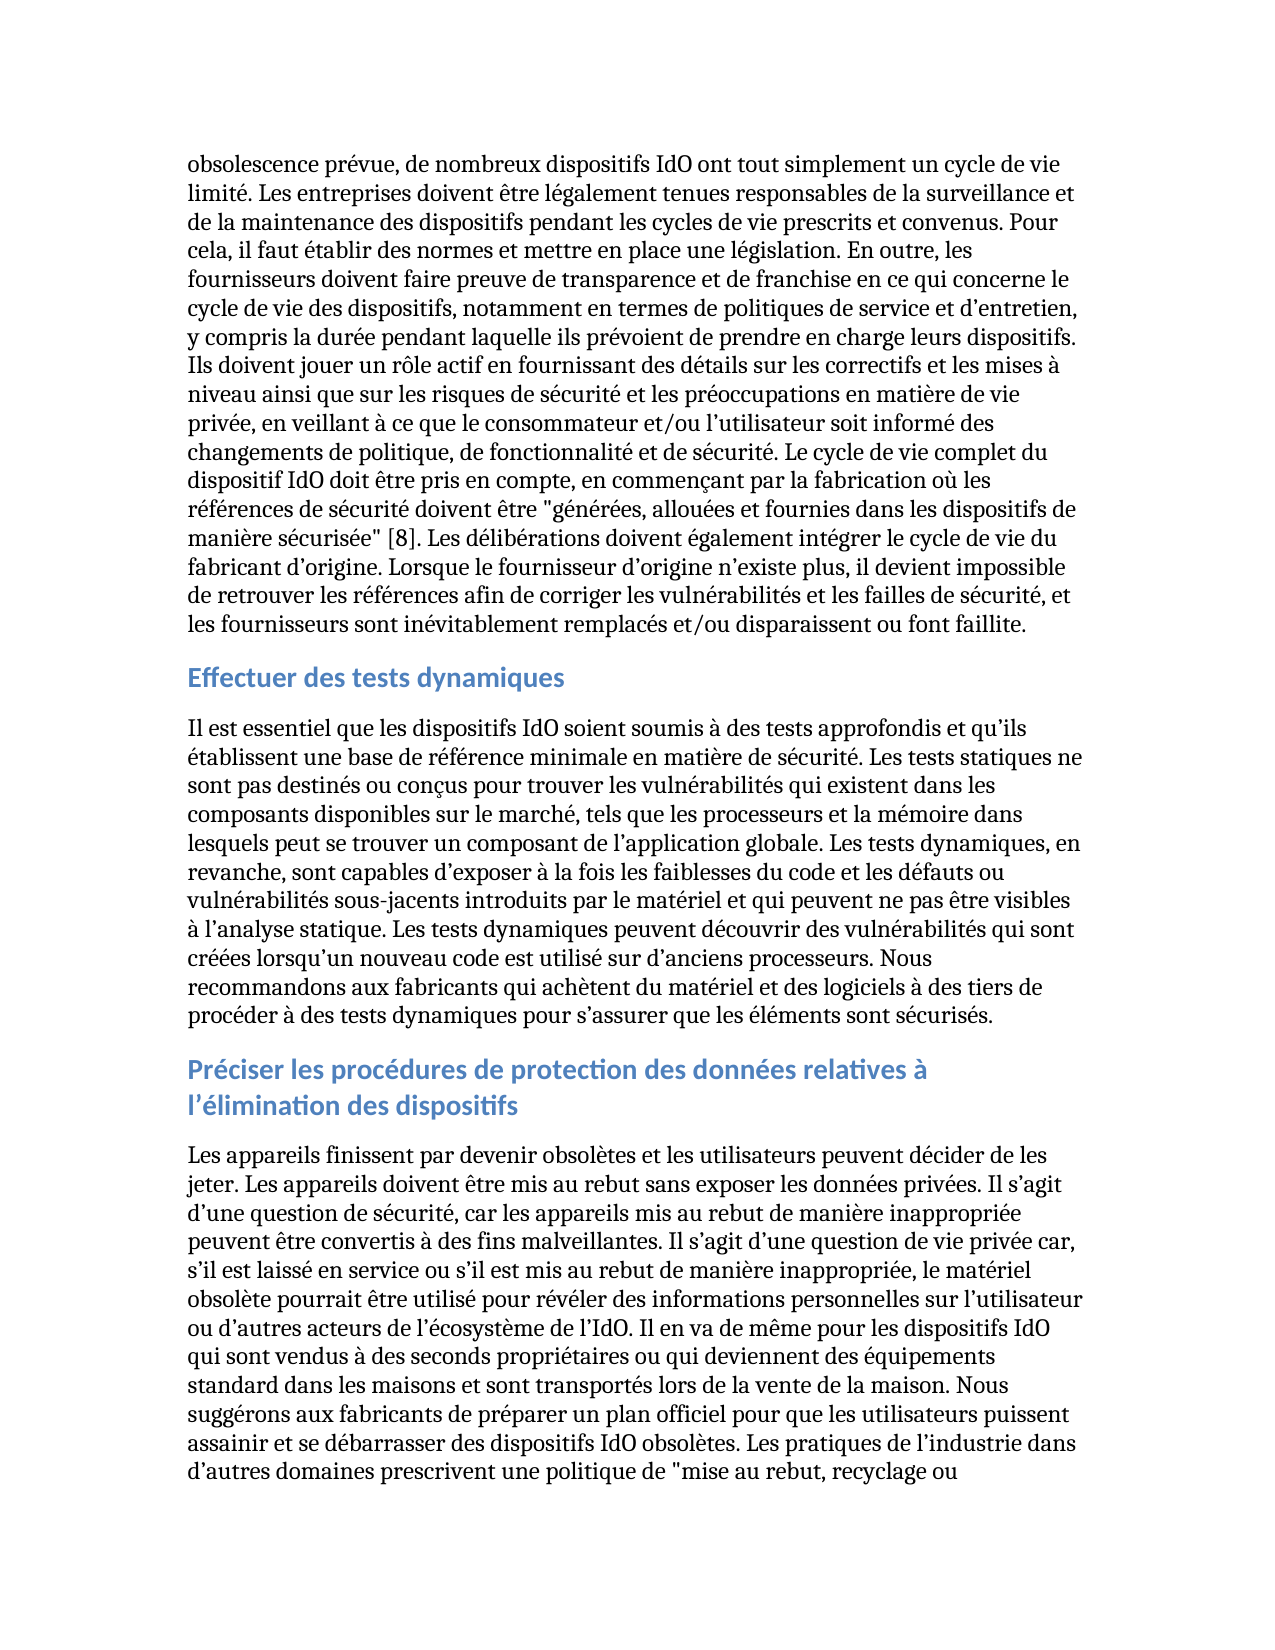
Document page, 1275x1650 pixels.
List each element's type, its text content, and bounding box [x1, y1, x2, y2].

subtitle Effectuer des tests dynamiques [187, 659, 1087, 695]
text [187, 150, 1087, 639]
subtitle Préciser les procédures de protection des données relatives à l’élimination des dispositifs [187, 1051, 1087, 1122]
text Il est essentiel que les dispositifs IdO soient soumis à des tests approfondis et qu’ils établissent une base de référence minimale en matière de sécurité. Les tests statiques ne sont pas destinés ou conçus pour trouver les vulnérabilités qui existent dans les composants disponibles sur le marché, tels que les processeurs et la mémoire dans lesquels peut se trouver un composant de l’application globale. Les tests dynamiques, en revanche, sont capables d’exposer à la fois les faiblesses du code et les défauts ou vulnérabilités sous-jacents introduits par le matériel et qui peuvent ne pas être visibles à l’analyse statique. Les tests dynamiques peuvent découvrir des vulnérabilités qui sont créées lorsqu’un nouveau code est utilisé sur d’anciens processeurs. Nous recommandons aux fabricants qui achètent du matériel et des logiciels à des tiers de procéder à des tests dynamiques pour s’assurer que les éléments sont sécurisés. [187, 714, 1087, 1030]
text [187, 1141, 1087, 1486]
